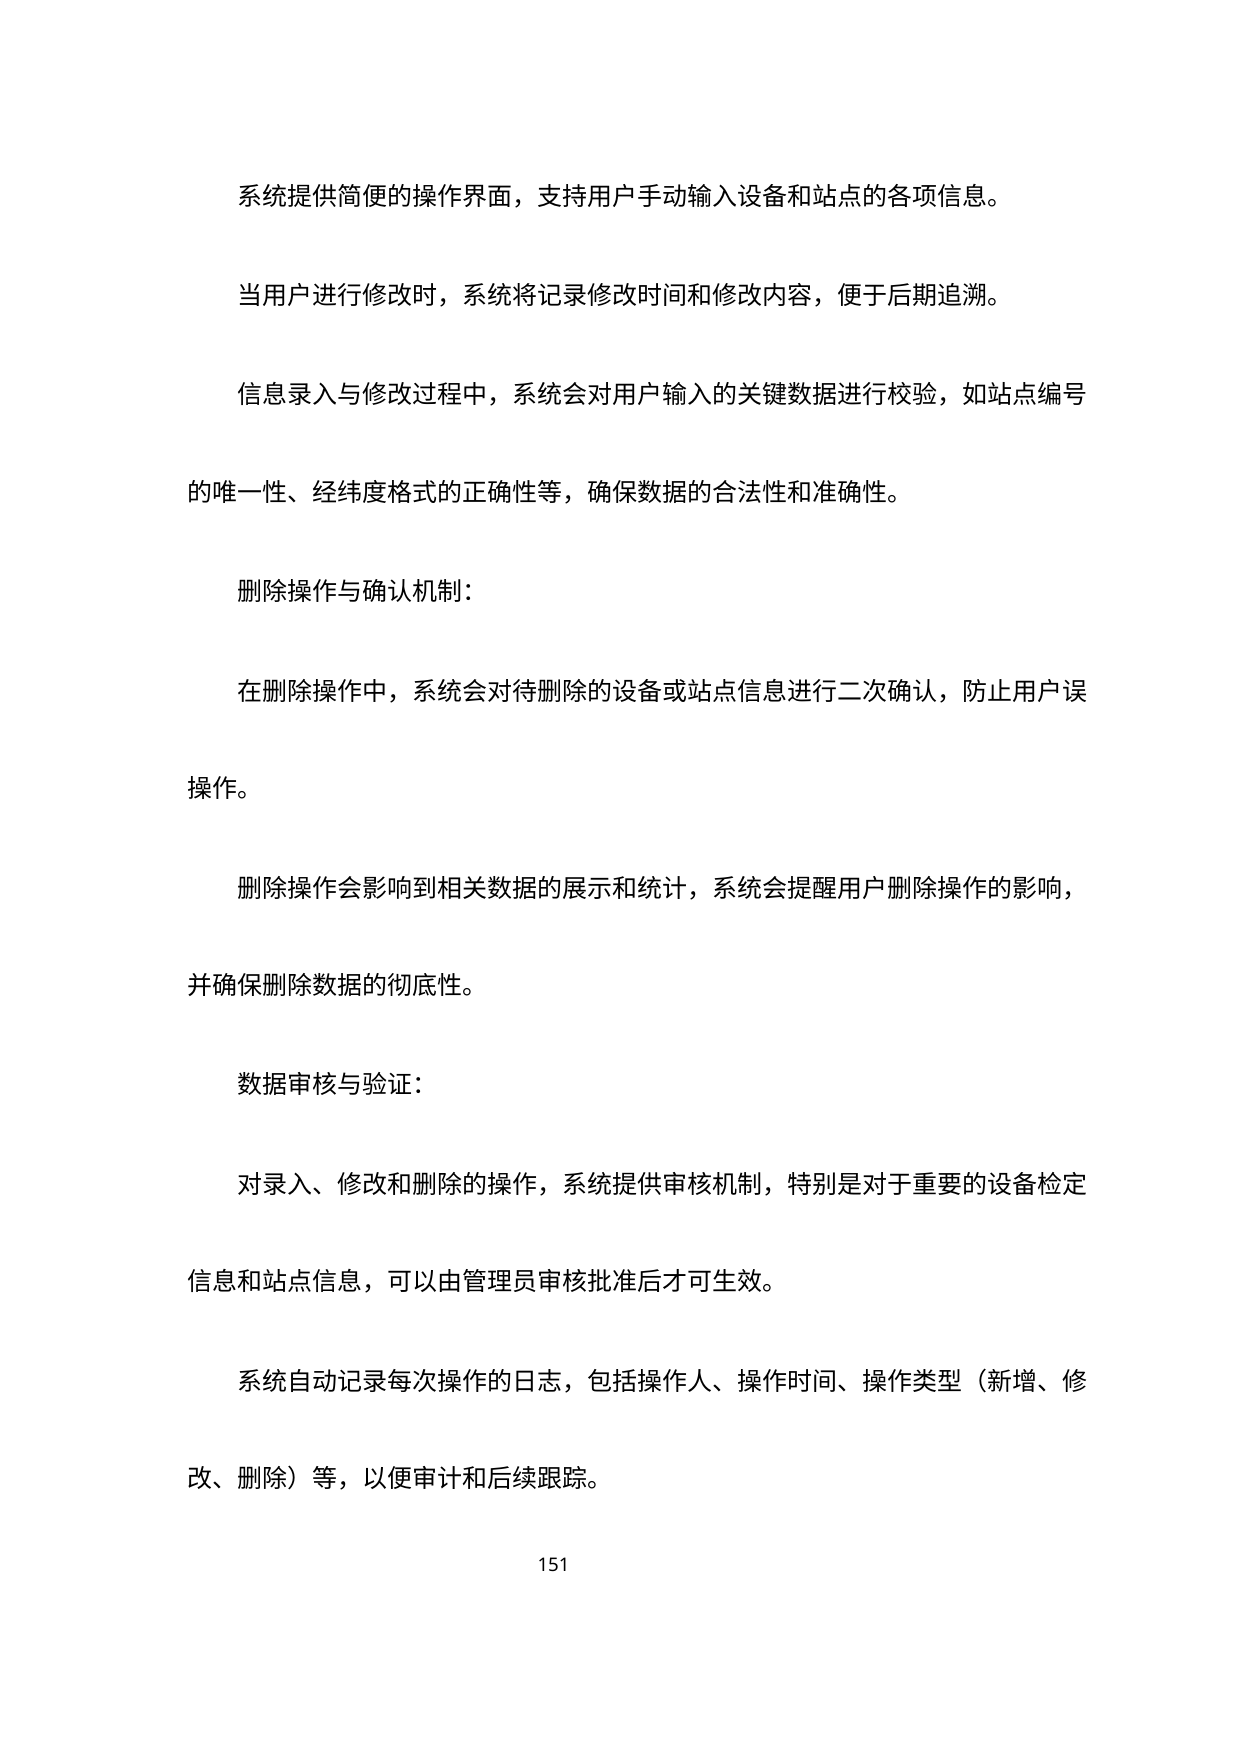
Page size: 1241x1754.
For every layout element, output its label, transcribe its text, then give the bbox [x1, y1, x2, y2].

text 系统提供简便的操作界面，支持用户手动输入设备和站点的各项信息。 [187, 162, 1090, 227]
text 系统自动记录每次操作的日志，包括操作人、操作时间、操作类型（新增、修改、删除）等，以便审计和后续跟踪。 [187, 1347, 1090, 1509]
text 对录入、修改和删除的操作，系统提供审核机制，特别是对于重要的设备检定信息和站点信息，可以由管理员审核批准后才可生效。 [187, 1150, 1090, 1312]
text 数据审核与验证： [187, 1051, 1090, 1116]
text 在删除操作中，系统会对待删除的设备或站点信息进行二次确认，防止用户误操作。 [187, 657, 1090, 819]
text 信息录入与修改过程中，系统会对用户输入的关键数据进行校验，如站点编号的唯一性、经纬度格式的正确性等，确保数据的合法性和准确性。 [187, 361, 1090, 523]
text 删除操作会影响到相关数据的展示和统计，系统会提醒用户删除操作的影响，并确保删除数据的彻底性。 [187, 854, 1090, 1016]
text 当用户进行修改时，系统将记录修改时间和修改内容，便于后期追溯。 [187, 261, 1090, 326]
text 删除操作与确认机制： [187, 557, 1090, 622]
